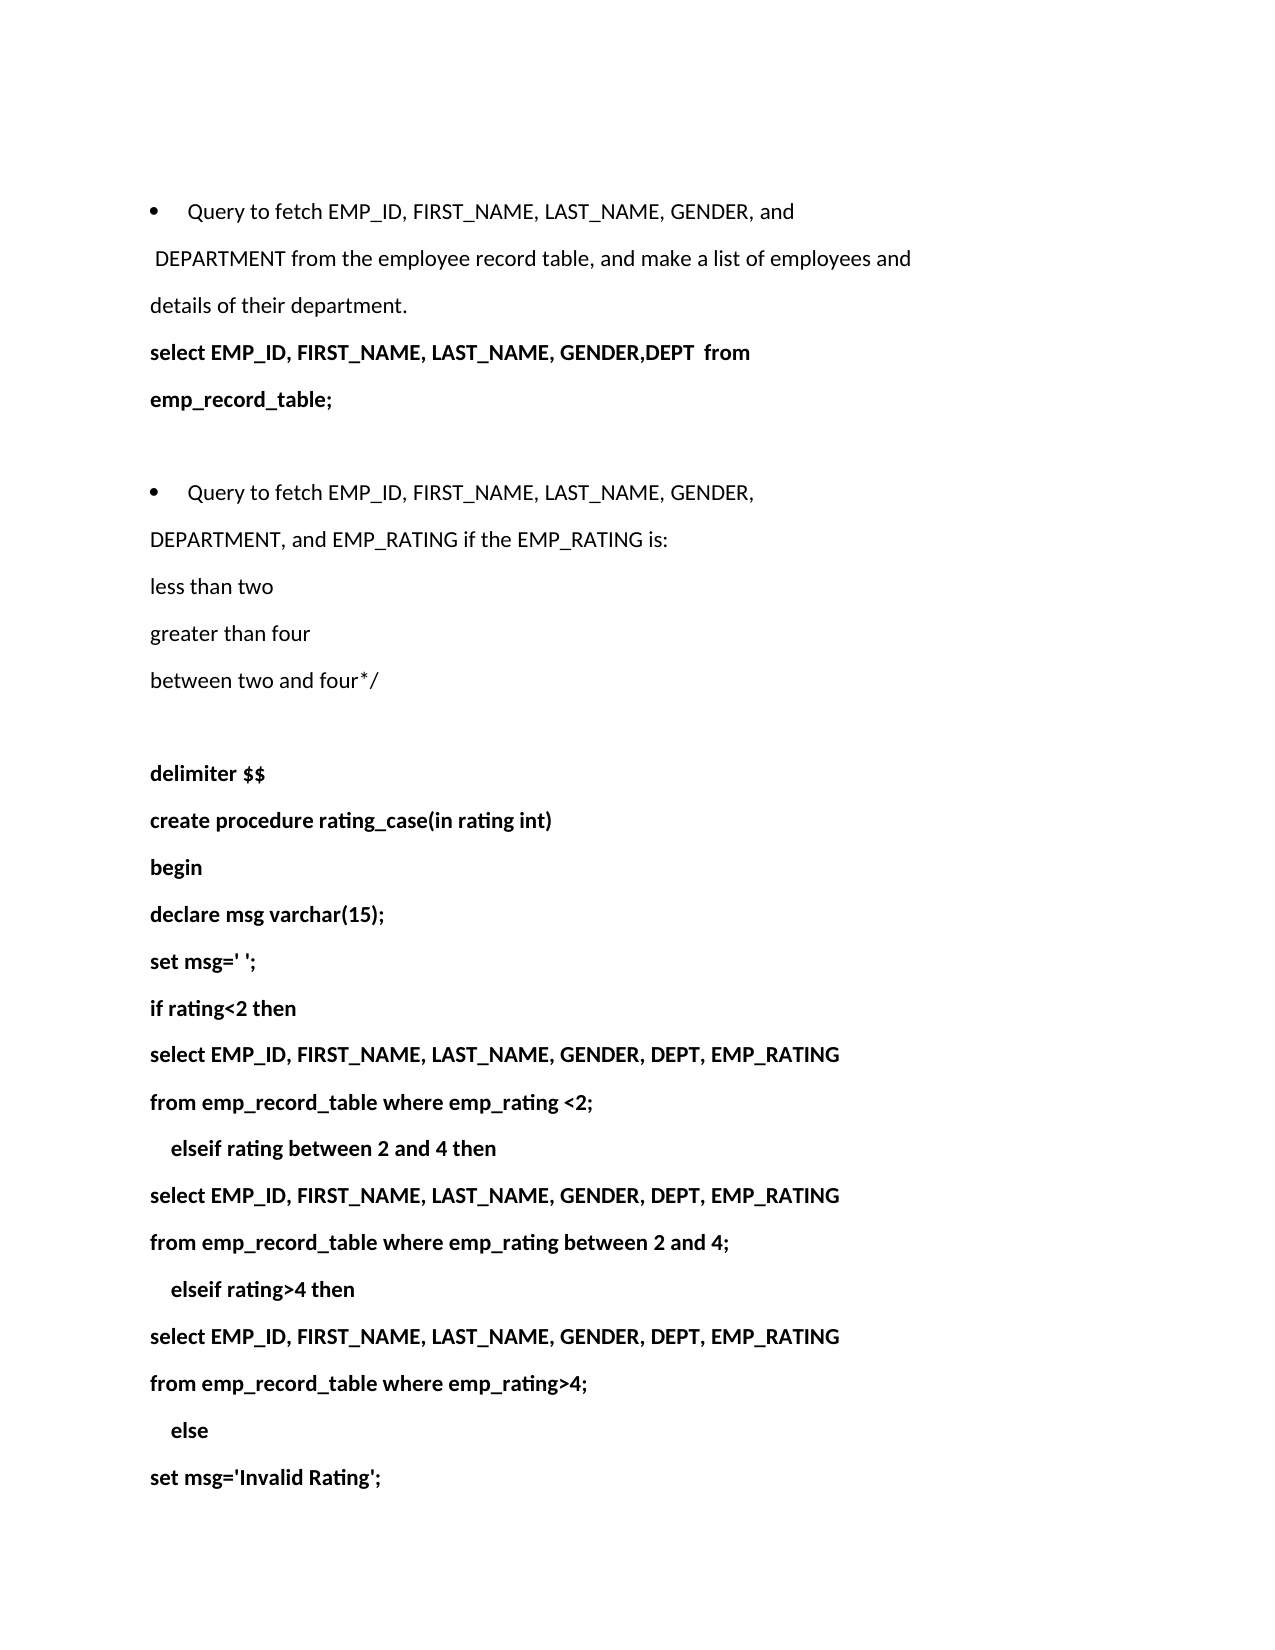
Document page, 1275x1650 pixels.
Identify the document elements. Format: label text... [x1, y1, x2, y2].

text between two and four*/ [150, 666, 1169, 694]
text select EMP_ID, FIRST_NAME, LAST_NAME, GENDER, DEPT, EMP_RATING [150, 1322, 1169, 1350]
list Query to fetch EMP_ID, FIRST_NAME, LAST_NAME, GENDER, and DEPARTMENT from the employee record table, and make a list of employees and [150, 197, 929, 272]
list Query to fetch EMP_ID, FIRST_NAME, LAST_NAME, GENDER, DEPARTMENT, and EMP_RATING if the EMP_RATING is: [150, 478, 895, 553]
text from emp_record_table where emp_rating <2; elseif rating between 2 and 4 then [150, 1088, 637, 1163]
text emp_record_table; [150, 385, 1169, 413]
text delimiter $$ [150, 759, 1169, 787]
text details of their department. [150, 291, 1169, 319]
text select EMP_ID, FIRST_NAME, LAST_NAME, GENDER,DEPT from [150, 338, 1169, 366]
text declare msg varchar(15); set msg=' '; [150, 901, 385, 976]
text less than two greater than four [150, 572, 311, 647]
text from emp_record_table where emp_rating>4; else [150, 1369, 590, 1444]
text select EMP_ID, FIRST_NAME, LAST_NAME, GENDER, DEPT, EMP_RATING [150, 1182, 1169, 1210]
text set msg='Invalid Rating'; [150, 1463, 1169, 1491]
text create procedure rating_case(in rating int) begin [150, 807, 553, 882]
text if rating<2 then [150, 994, 1169, 1022]
text from emp_record_table where emp_rating between 2 and 4; elseif rating>4 then [150, 1228, 770, 1303]
text select EMP_ID, FIRST_NAME, LAST_NAME, GENDER, DEPT, EMP_RATING [150, 1041, 1169, 1069]
